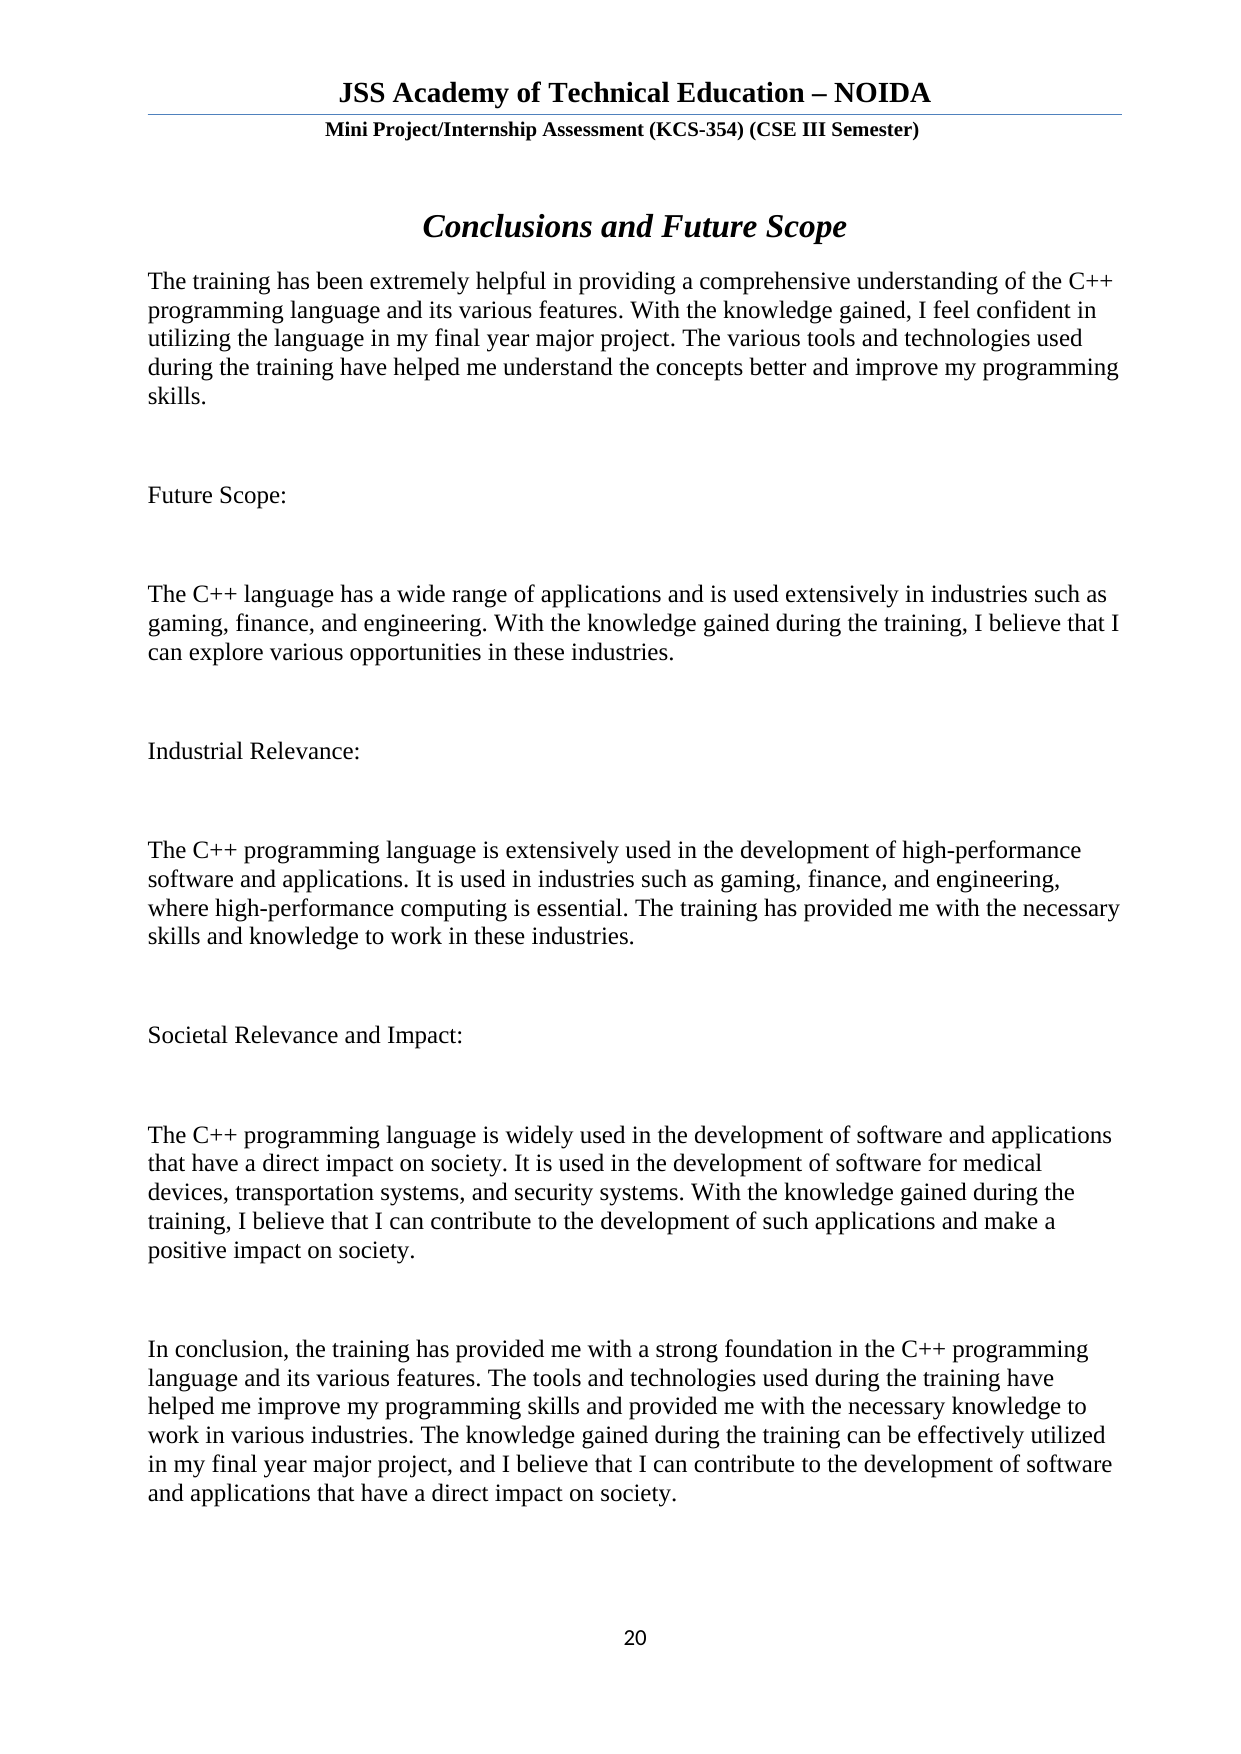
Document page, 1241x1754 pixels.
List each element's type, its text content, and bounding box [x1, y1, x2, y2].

text The C++ language has a wide range of applications and is used extensively in industries such as gaming, finance, and engineering. With the knowledge gained during the training, I believe that I can explore various opportunities in these industries. [147, 579, 1122, 666]
text The C++ programming language is extensively used in the development of high-performance software and applications. It is used in industries such as gaming, finance, and engineering, where high-performance computing is essential. The training has provided me with the necessary skills and knowledge to work in these industries. [147, 835, 1122, 950]
text Conclusions and Future Scope [147, 207, 1122, 245]
text The training has been extremely helpful in providing a comprehensive understanding of the C++ programming language and its various features. With the knowledge gained, I feel confident in utilizing the language in my final year major project. The various tools and technologies used during the training have helped me understand the concepts better and improve my programming skills. [147, 266, 1122, 410]
text In conclusion, the training has provided me with a strong foundation in the C++ programming language and its various features. The tools and technologies used during the training have helped me improve my programming skills and provided me with the necessary knowledge to work in various industries. The knowledge gained during the training can be effectively utilized in my final year major project, and I believe that I can contribute to the development of software and applications that have a direct impact on society. [147, 1334, 1122, 1506]
text Future Scope: [147, 480, 1122, 509]
text The C++ programming language is widely used in the development of software and applications that have a direct impact on society. It is used in the development of software for medical devices, transportation systems, and security systems. With the knowledge gained during the training, I believe that I can contribute to the development of such applications and make a positive impact on society. [147, 1120, 1122, 1263]
text Societal Relevance and Impact: [147, 1021, 1122, 1049]
text Industrial Relevance: [147, 736, 1122, 765]
